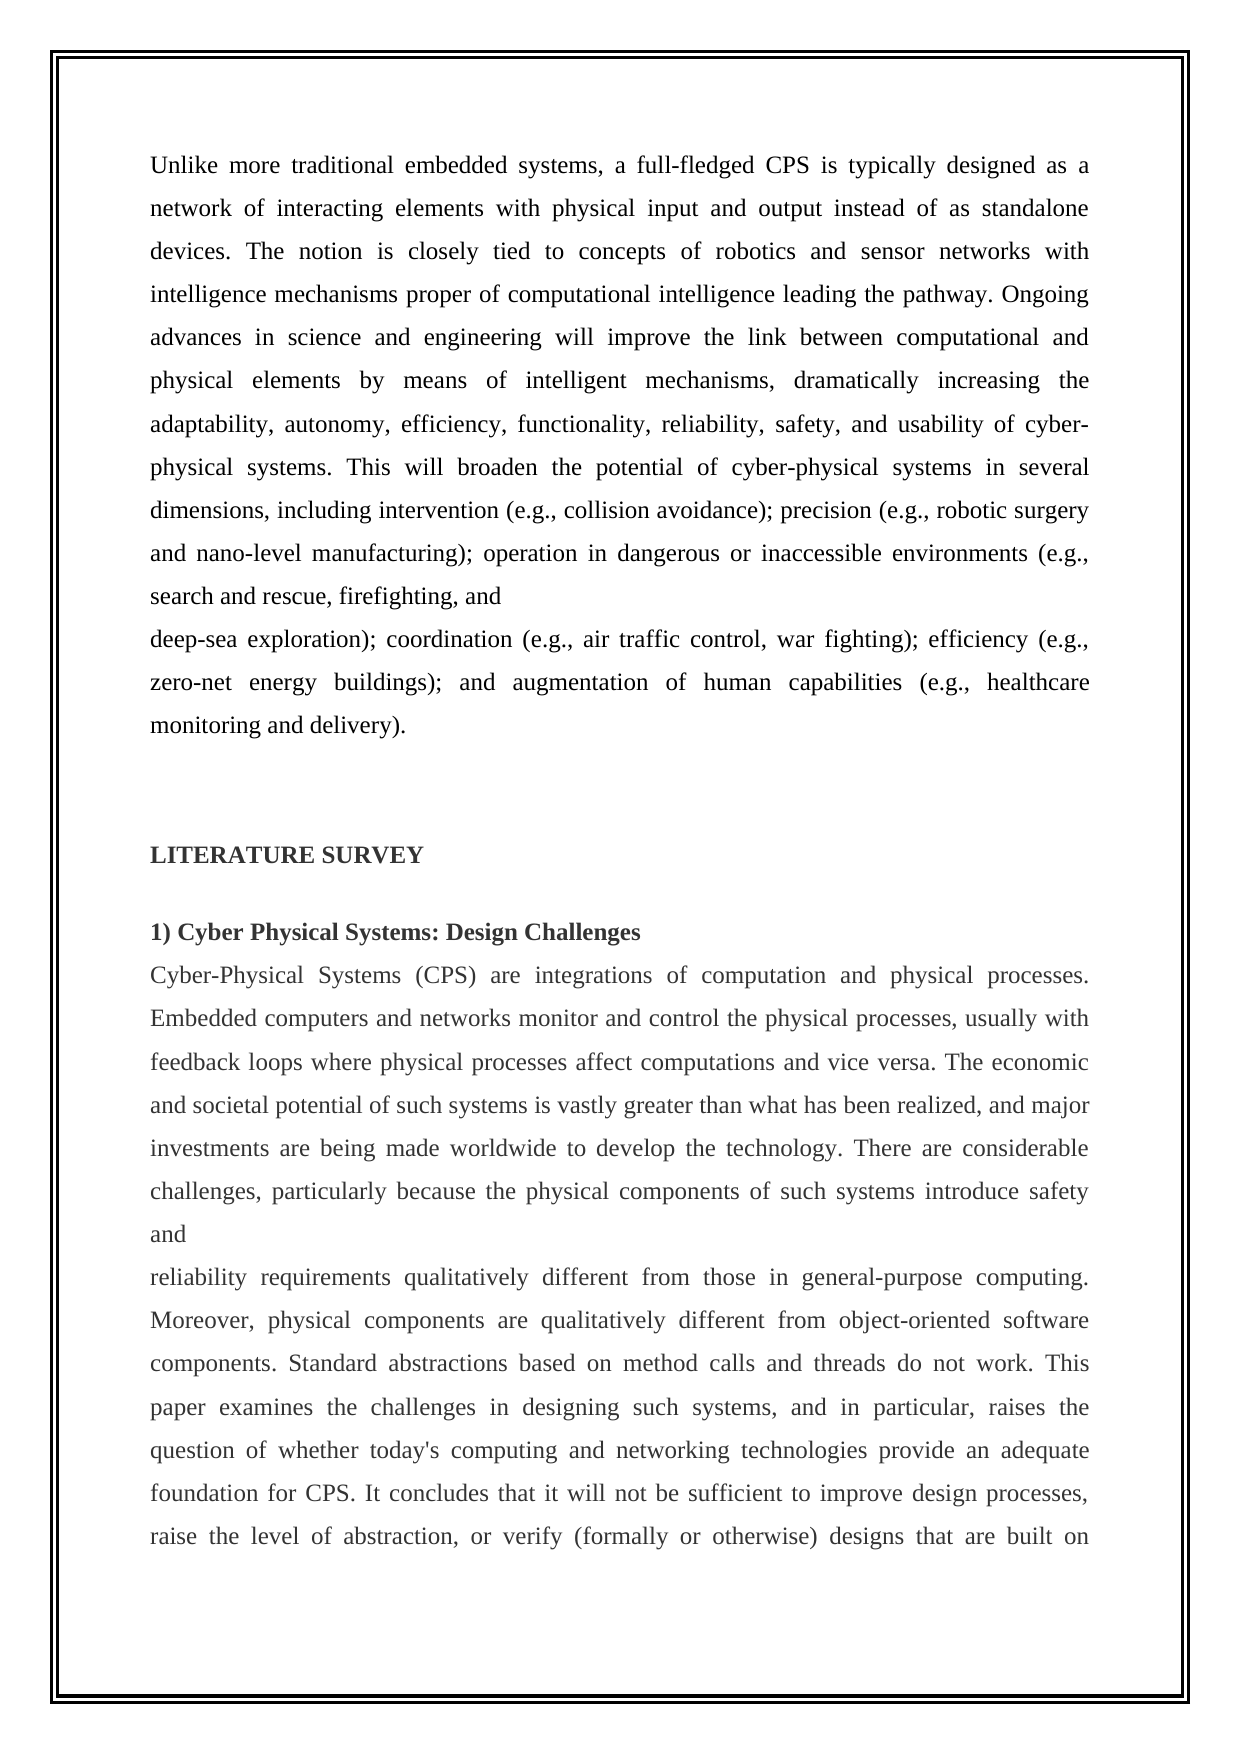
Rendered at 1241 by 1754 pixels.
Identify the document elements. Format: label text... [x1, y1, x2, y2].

text LITERATURE SURVEY [150, 840, 1090, 869]
text 1) Cyber Physical Systems: Design Challenges [150, 917, 1090, 946]
text Unlike more traditional embedded systems, a full-fledged CPS is typically designed as a network of interacting elements with physical input and output instead of as standalone devices. The notion is closely tied to concepts of robotics and sensor networks with intelligence mechanisms proper of computational intelligence leading the pathway. Ongoing advances in science and engineering will improve the link between computational and physical elements by means of intelligent mechanisms, dramatically increasing the adaptability, autonomy, efficiency, functionality, reliability, safety, and usability of cyber-physical systems. This will broaden the potential of cyber-physical systems in several dimensions, including intervention (e.g., collision avoidance); precision (e.g., robotic surgery and nano-level manufacturing); operation in dangerous or inaccessible environments (e.g., search and rescue, firefighting, and [150, 150, 1090, 610]
text deep-sea exploration); coordination (e.g., air traffic control, war fighting); efficiency (e.g., zero-net energy buildings); and augmentation of human capabilities (e.g., healthcare monitoring and delivery). [150, 624, 1090, 739]
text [150, 1262, 1090, 1550]
text Cyber-Physical Systems (CPS) are integrations of computation and physical processes. Embedded computers and networks monitor and control the physical processes, usually with feedback loops where physical processes affect computations and vice versa. The economic and societal potential of such systems is vastly greater than what has been realized, and major investments are being made worldwide to develop the technology. There are considerable challenges, particularly because the physical components of such systems introduce safety and [150, 960, 1090, 1248]
